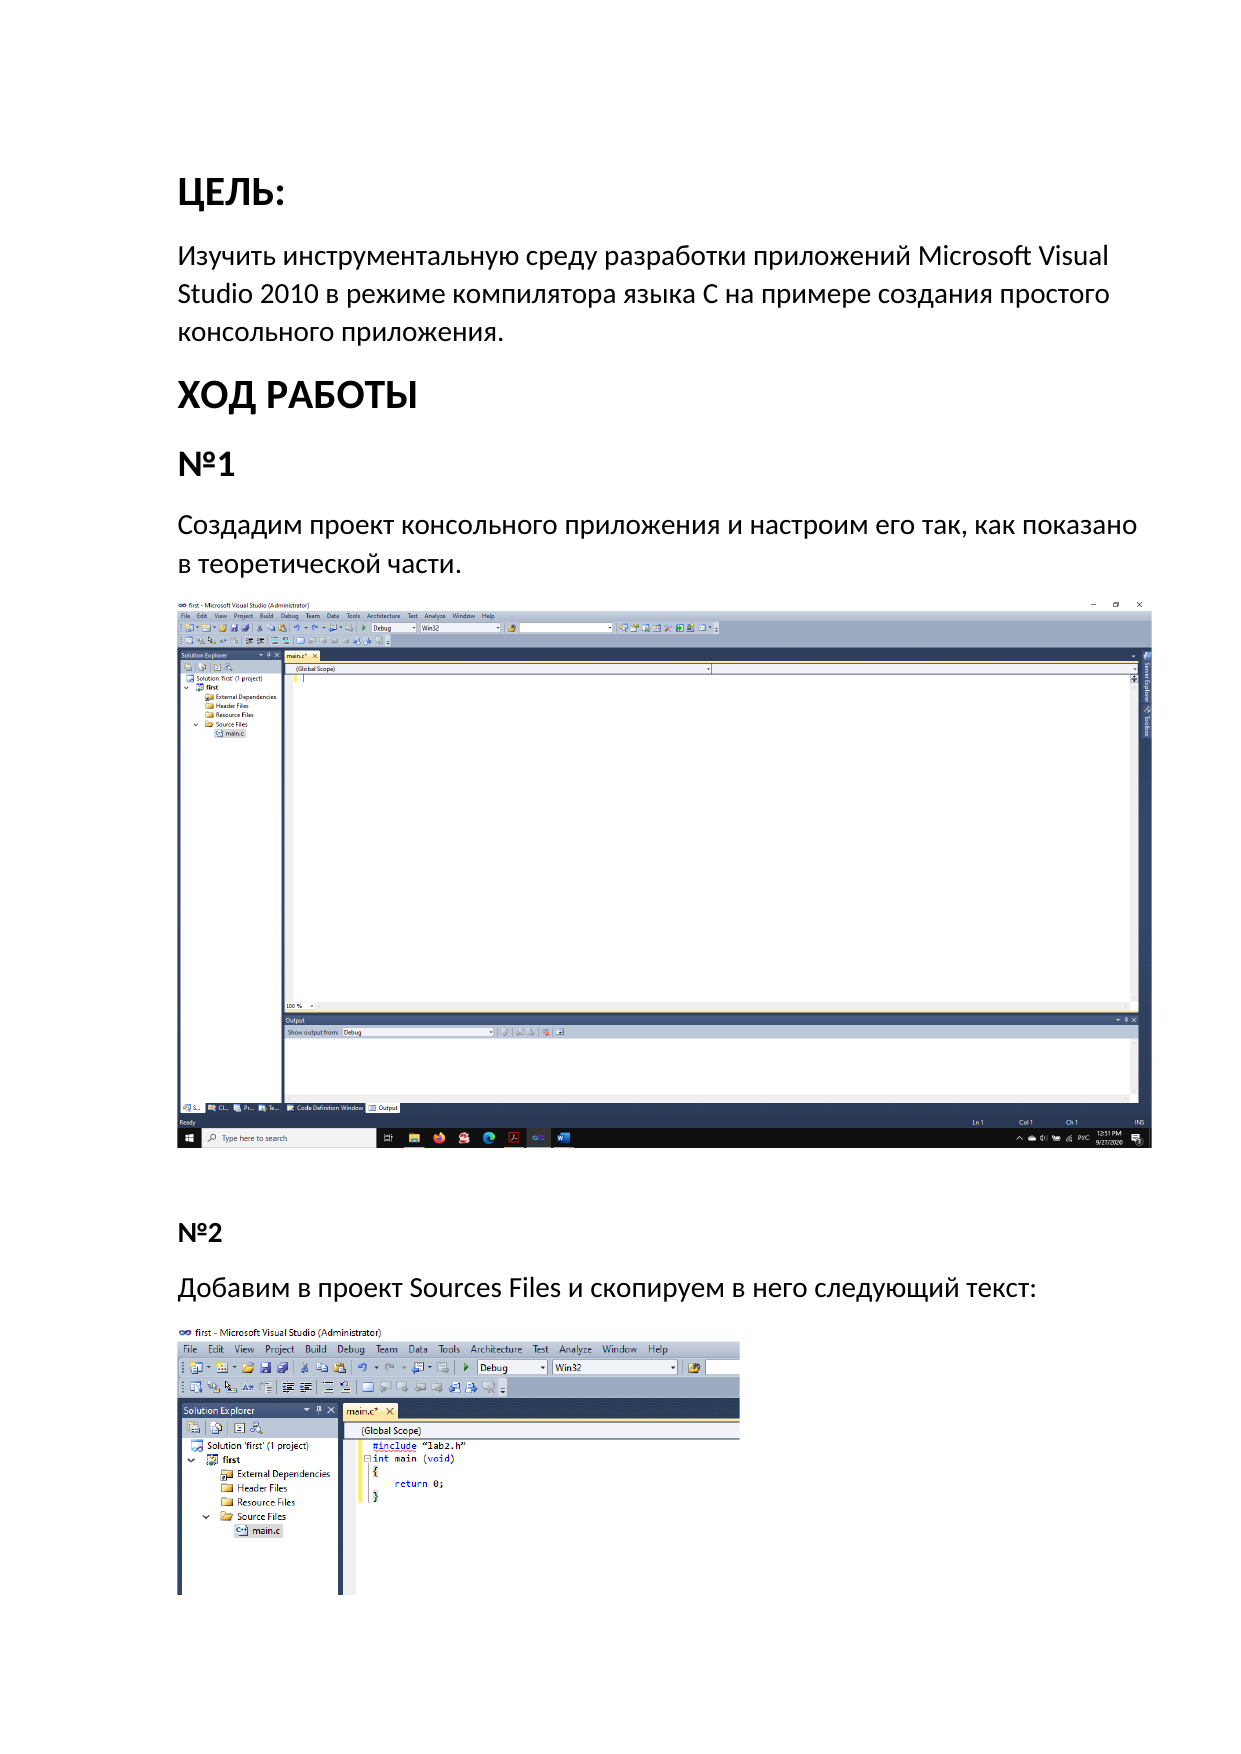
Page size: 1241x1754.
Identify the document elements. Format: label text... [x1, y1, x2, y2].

text Создадим проект консольного приложения и настроим его так, как показано в теоретической части. [177, 506, 1152, 580]
picture [177, 599, 1152, 1148]
text ЦЕЛЬ: [177, 165, 1152, 216]
text ХОД РАБОТЫ [177, 368, 1152, 419]
text Изучить инструментальную среду разработки приложений Microsoft Visual Studio 2010 в режиме компилятора языка С на примере создания простого консольного приложения. [177, 237, 1152, 349]
text №1 [177, 440, 1152, 486]
picture [177, 1323, 740, 1595]
text Добавим в проект Sources Files и скопируем в него следующий текст: [177, 1269, 1152, 1304]
text №2 [177, 1214, 1152, 1249]
